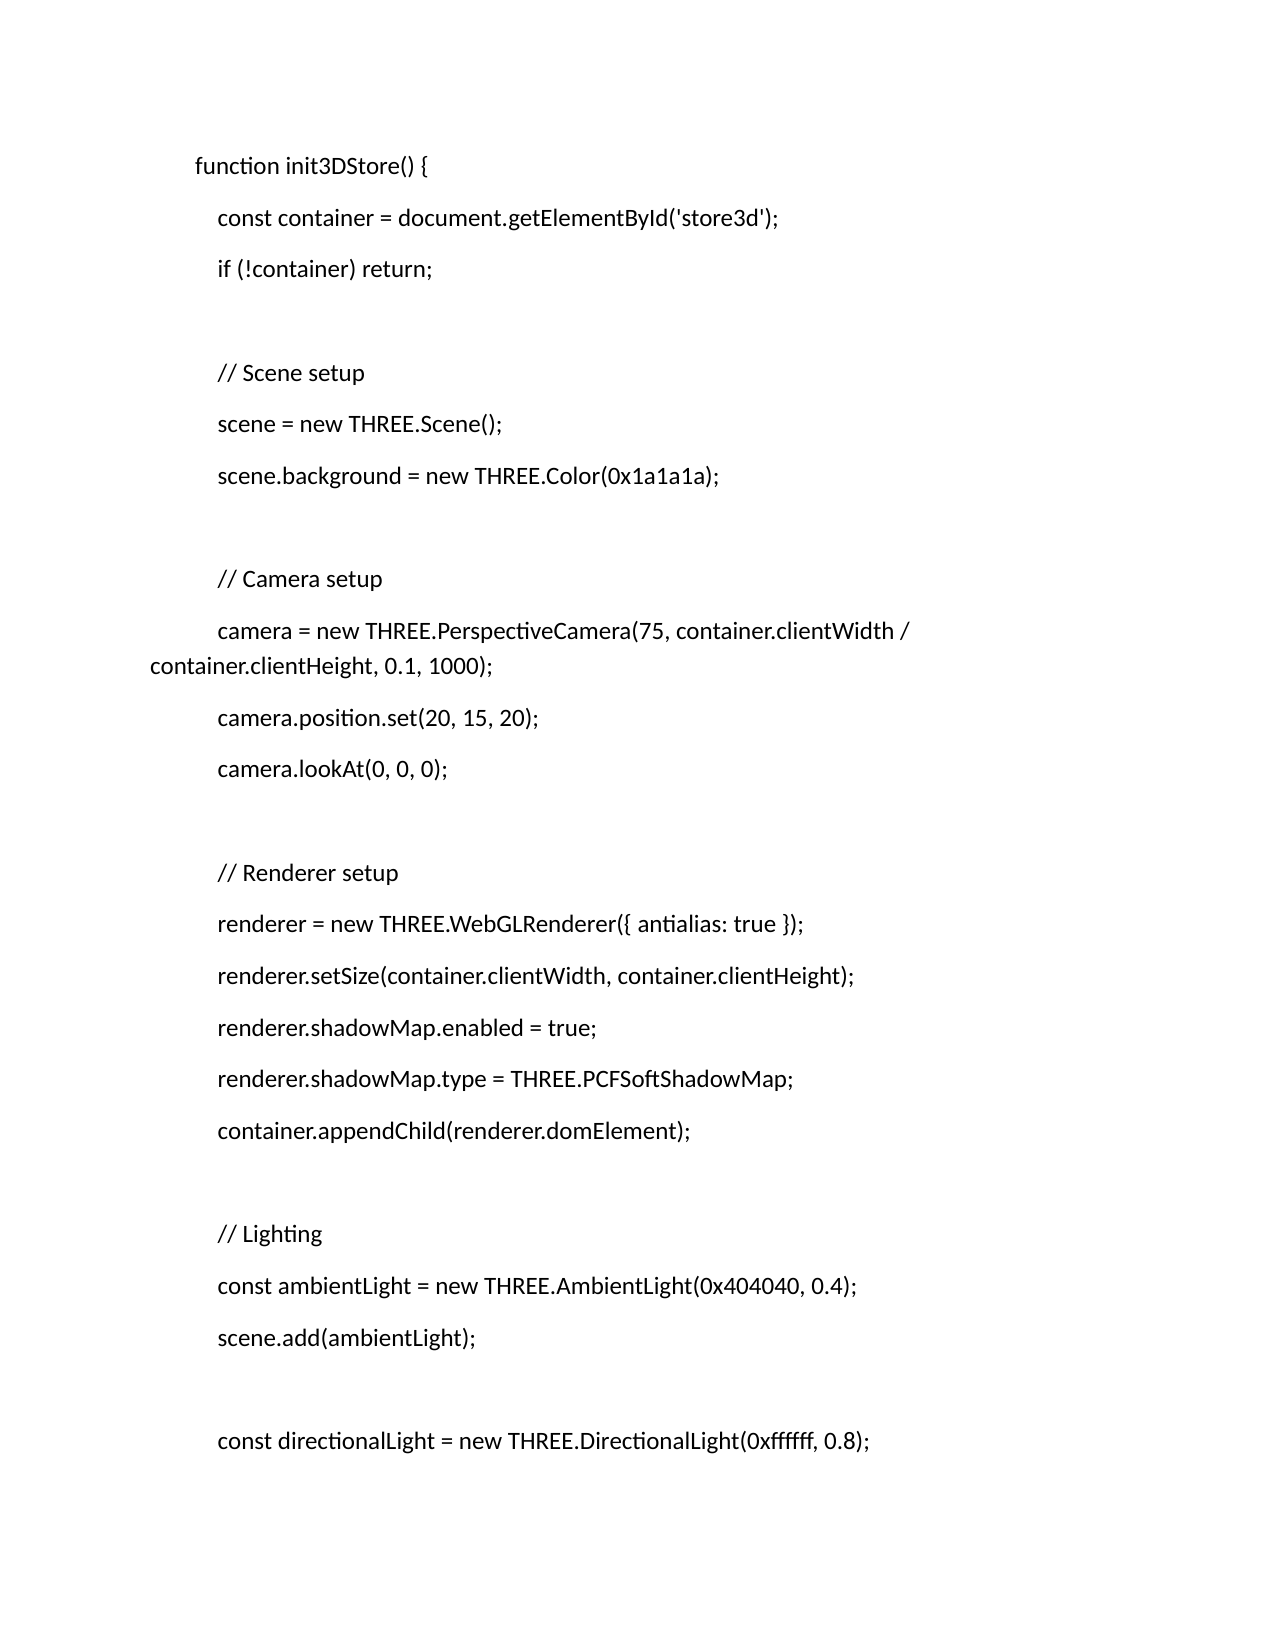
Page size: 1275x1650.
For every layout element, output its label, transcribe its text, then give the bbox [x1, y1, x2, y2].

text // Renderer setup [150, 857, 1125, 887]
text scene.background = new THREE.Color(0x1a1a1a); [150, 460, 1125, 491]
text renderer.setSize(container.clientWidth, container.clientHeight); [150, 960, 1125, 991]
text const ambientLight = new THREE.AmbientLight(0x404040, 0.4); [150, 1270, 1125, 1301]
text camera.position.set(20, 15, 20); [150, 702, 1125, 732]
text // Lighting [150, 1218, 1125, 1249]
text if (!container) return; [150, 253, 1125, 284]
text const container = document.getElementById('store3d'); [150, 202, 1125, 232]
text renderer.shadowMap.type = THREE.PCFSoftShadowMap; [150, 1063, 1125, 1094]
text function init3DStore() { [150, 150, 1125, 181]
text camera.lookAt(0, 0, 0); [150, 753, 1125, 784]
text renderer = new THREE.WebGLRenderer({ antialias: true }); [150, 908, 1125, 939]
text renderer.shadowMap.enabled = true; [150, 1012, 1125, 1042]
text camera = new THREE.PerspectiveCamera(75, container.clientWidth / container.clientHeight, 0.1, 1000); [150, 615, 1125, 681]
text const directionalLight = new THREE.DirectionalLight(0xffffff, 0.8); [150, 1425, 1125, 1456]
text container.appendChild(renderer.domElement); [150, 1115, 1125, 1146]
text // Scene setup [150, 357, 1125, 387]
text scene.add(ambientLight); [150, 1322, 1125, 1352]
text // Camera setup [150, 563, 1125, 594]
text scene = new THREE.Scene(); [150, 408, 1125, 439]
